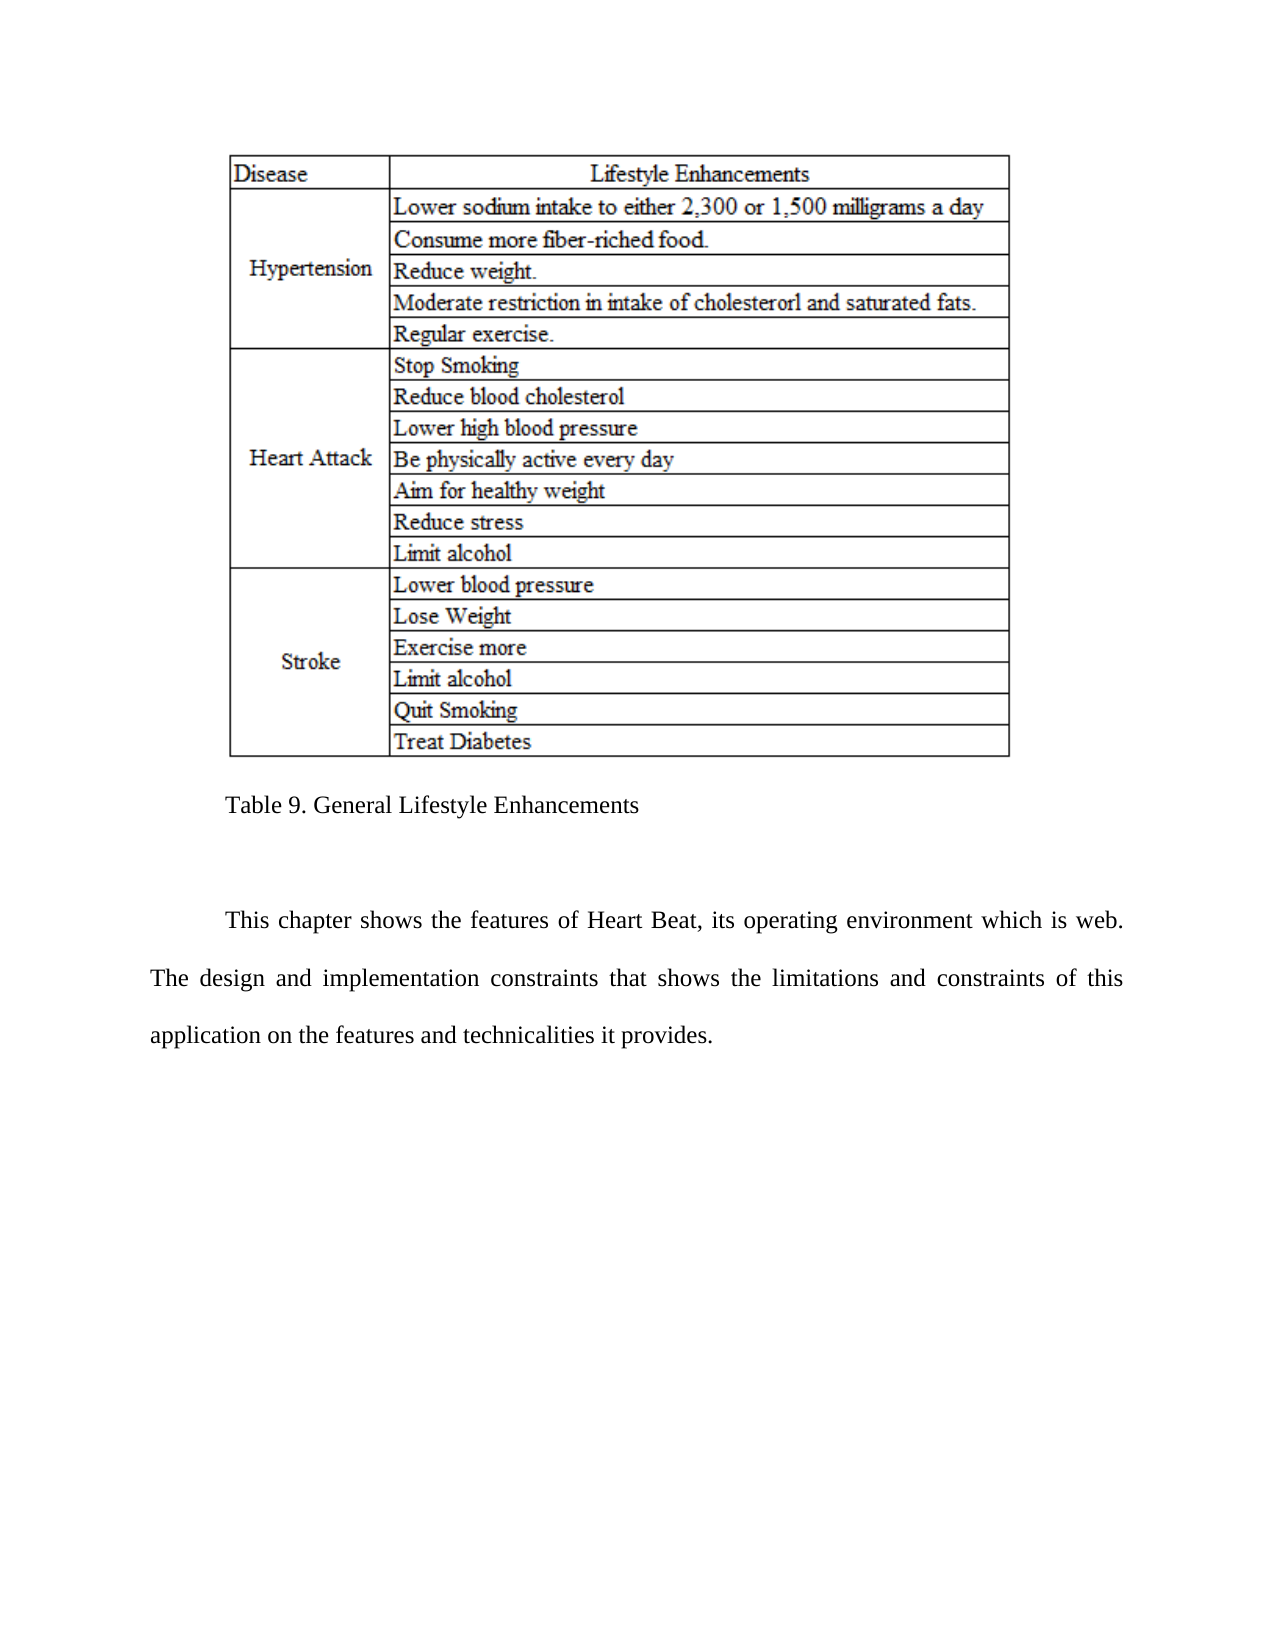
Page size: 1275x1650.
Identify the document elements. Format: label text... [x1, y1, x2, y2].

text This chapter shows the features of Heart Beat, its operating environment which is web. The design and implementation constraints that shows the limitations and constraints of this application on the features and technicalities it provides. [150, 906, 1125, 1049]
picture [225, 150, 1018, 765]
text Table 9. General Lifestyle Enhancements [225, 791, 1125, 819]
